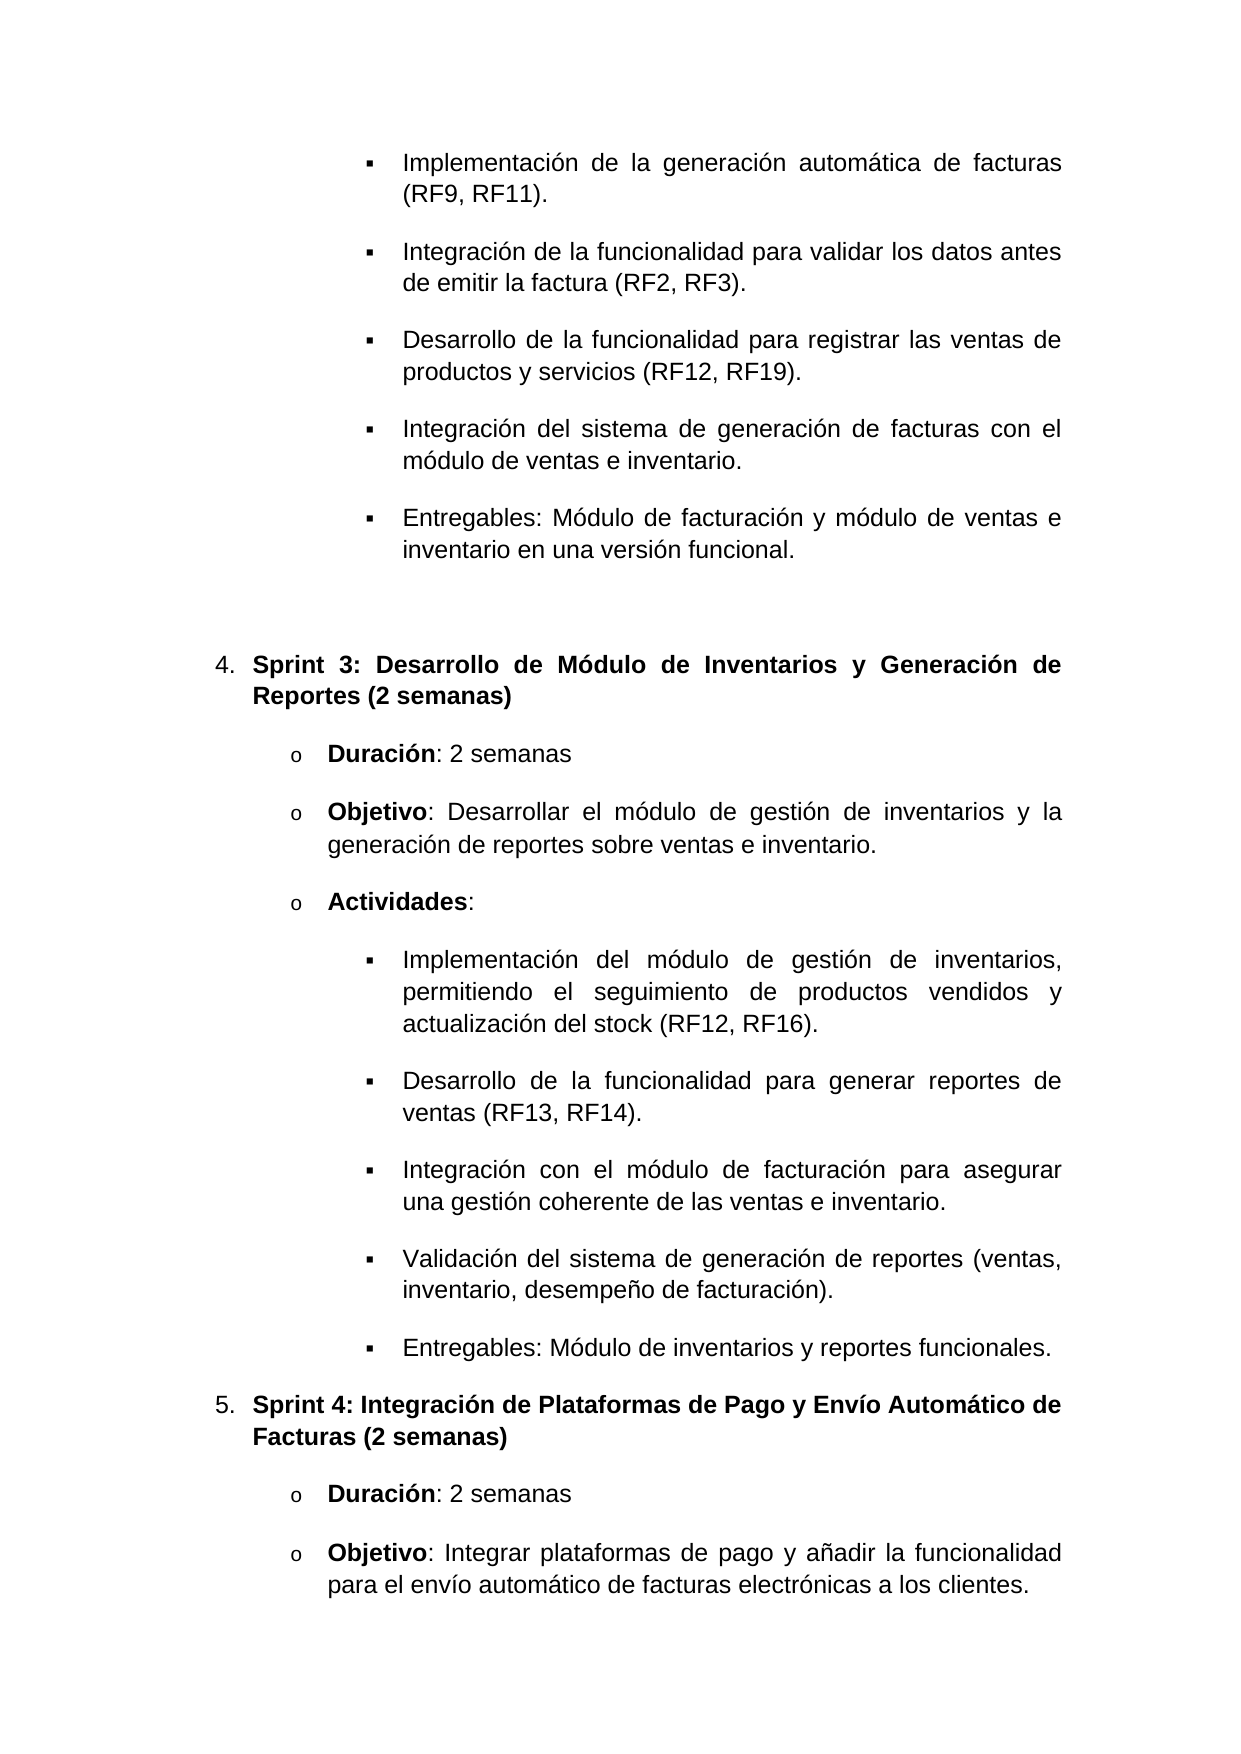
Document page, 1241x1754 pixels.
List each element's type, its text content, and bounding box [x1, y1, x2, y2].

list Implementación de la generación automática de facturas (RF9, RF11). [365, 148, 1063, 208]
list Objetivo: Integrar plataformas de pago y añadir la funcionalidad para el envío automático de facturas electrónicas a los clientes. [290, 1538, 1063, 1599]
list Implementación del módulo de gestión de inventarios, permitiendo el seguimiento de productos vendidos y actualización del stock (RF12, RF16). [365, 946, 1063, 1037]
list Integración con el módulo de facturación para asegurar una gestión coherente de las ventas e inventario. [365, 1155, 1063, 1215]
list Objetivo: Desarrollar el módulo de gestión de inventarios y la generación de reportes sobre ventas e inventario. [290, 797, 1063, 858]
list Desarrollo de la funcionalidad para registrar las ventas de productos y servicios (RF12, RF19). [365, 326, 1063, 386]
list Integración del sistema de generación de facturas con el módulo de ventas e inventario. [365, 414, 1063, 475]
list Sprint 3: Desarrollo de Módulo de Inventarios y Generación de Reportes (2 semanas) [215, 650, 1063, 710]
list Entregables: Módulo de inventarios y reportes funcionales. [365, 1333, 1063, 1362]
list Sprint 4: Integración de Plataformas de Pago y Envío Automático de Facturas (2 semanas) [215, 1390, 1063, 1451]
list Entregables: Módulo de facturación y módulo de ventas e inventario en una versión funcional. [365, 503, 1063, 564]
list Actividades: [290, 887, 1063, 917]
list Duración: 2 semanas [290, 739, 1063, 768]
list Duración: 2 semanas [290, 1479, 1063, 1509]
list Integración de la funcionalidad para validar los datos antes de emitir la factura (RF2, RF3). [365, 237, 1063, 297]
list Validación del sistema de generación de reportes (ventas, inventario, desempeño de facturación). [365, 1244, 1063, 1304]
list Desarrollo de la funcionalidad para generar reportes de ventas (RF13, RF14). [365, 1066, 1063, 1126]
